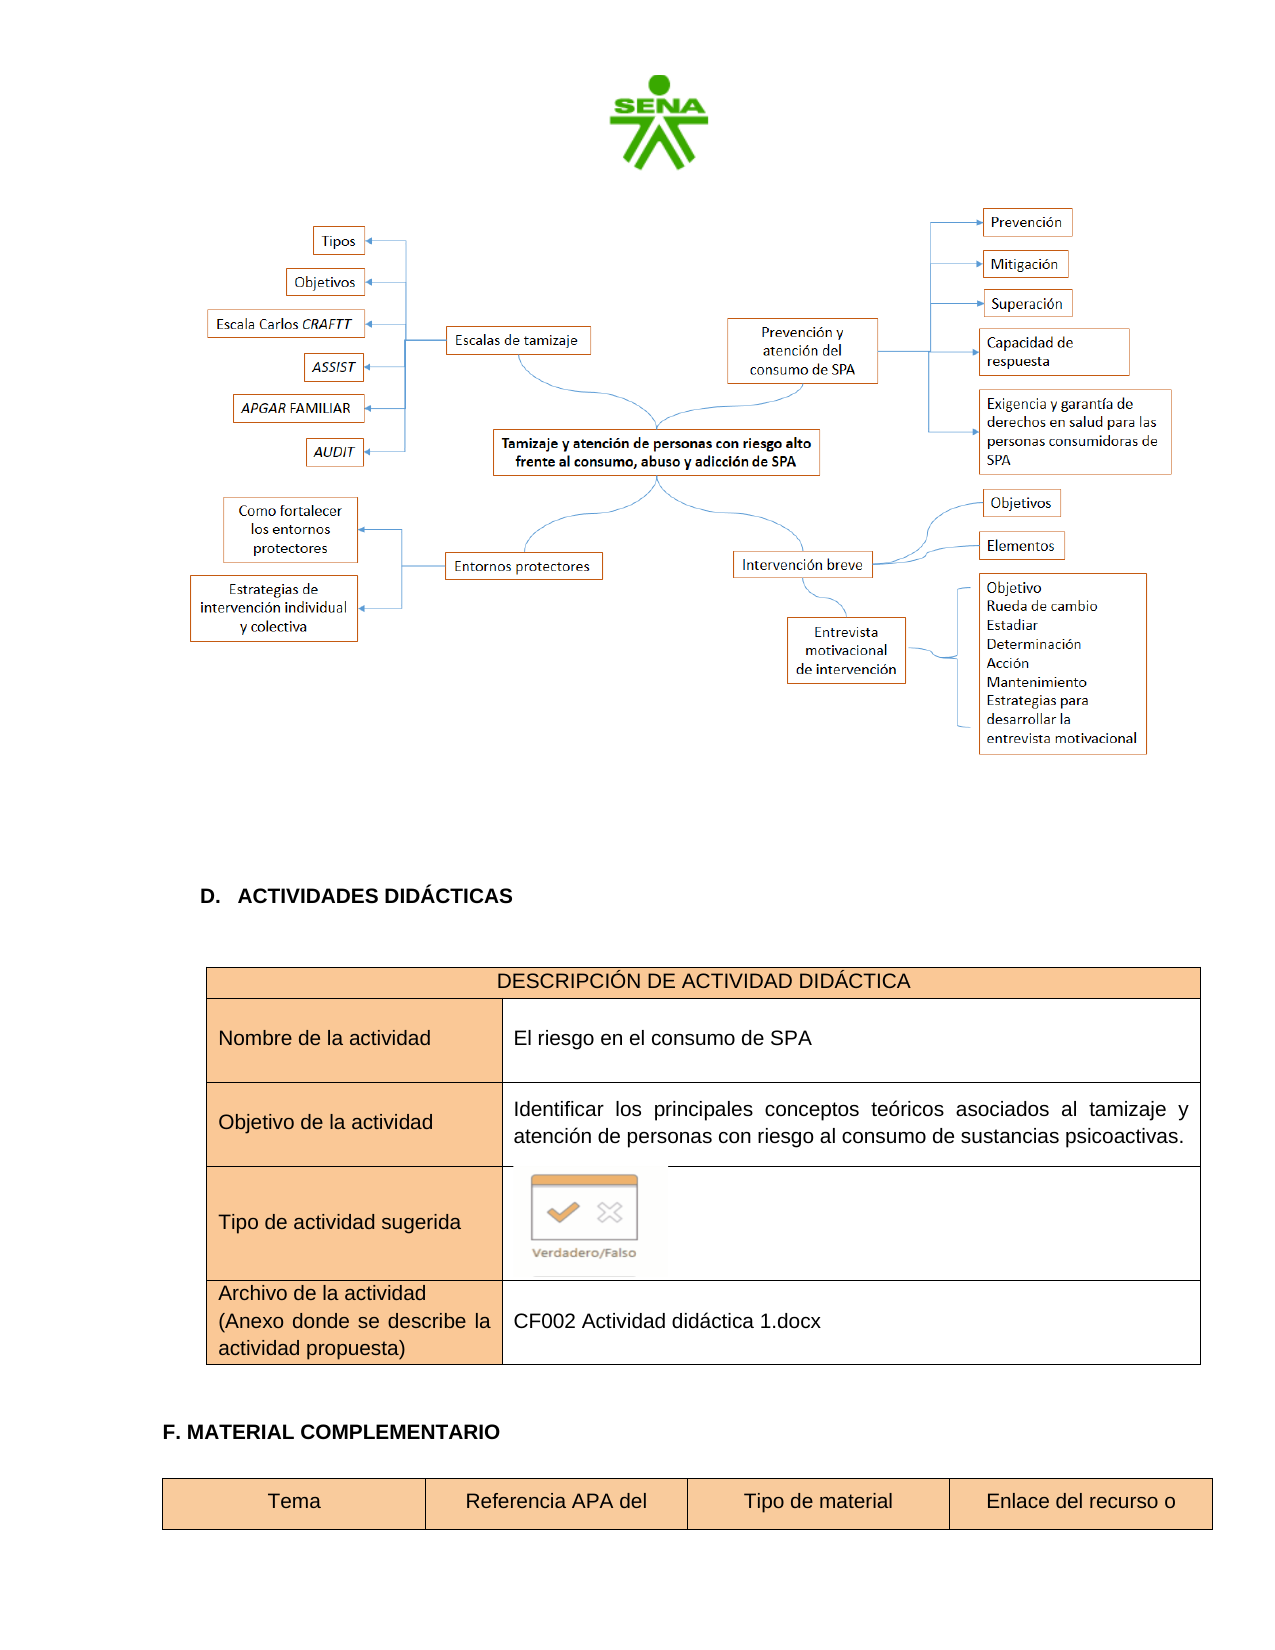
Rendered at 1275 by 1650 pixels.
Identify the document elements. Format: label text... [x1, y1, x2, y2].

table_cell Nombre de la actividad [207, 999, 502, 1082]
list ACTIVIDADES DIDÁCTICAS [200, 884, 1157, 908]
picture [608, 75, 712, 172]
table_cell [503, 1167, 1200, 1280]
table_header Tema [163, 1479, 425, 1529]
table_cell El riesgo en el consumo de SPA [503, 999, 1200, 1082]
table_header Tipo de material (Video, capítulo de libro, artículo, otro) [688, 1479, 949, 1529]
table_header Enlace del recurso o archivo del documento o material [950, 1479, 1212, 1529]
table_header Referencia APA del material [426, 1479, 687, 1529]
table_cell Objetivo de la actividad [207, 1083, 502, 1166]
table_cell Tipo de actividad sugerida [207, 1167, 502, 1280]
table_cell Identificar los principales conceptos teóricos asociados al tamizaje y atención de personas con riesgo al consumo de sustancias psicoactivas. [503, 1083, 1200, 1166]
text F. MATERIAL COMPLEMENTARIO [162, 1420, 1157, 1444]
table_cell Archivo de la actividad (Anexo donde se describe la actividad propuesta) [207, 1281, 502, 1364]
table_header DESCRIPCIÓN DE ACTIVIDAD DIDÁCTICA [207, 968, 1200, 998]
table_cell CF002 Actividad didáctica 1.docx [503, 1281, 1200, 1364]
picture [513, 1166, 669, 1277]
